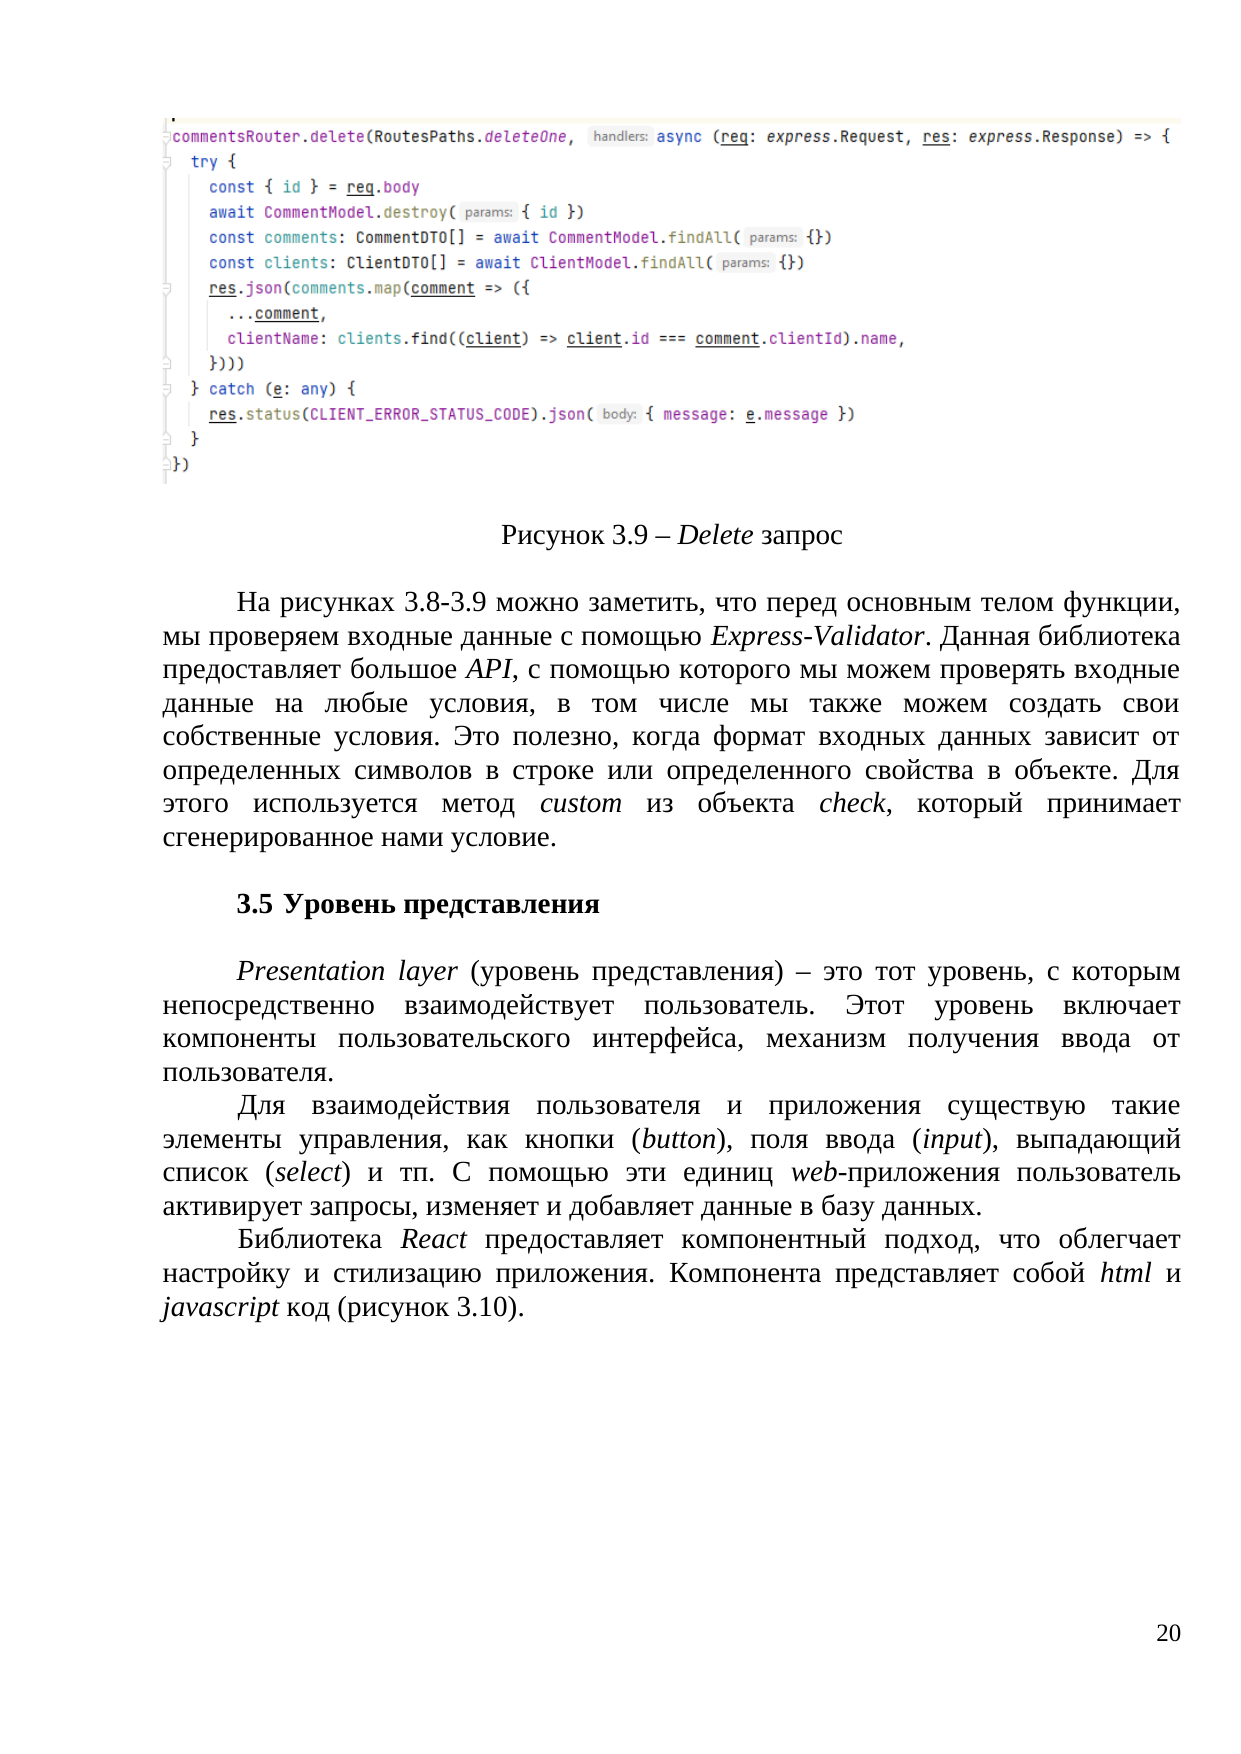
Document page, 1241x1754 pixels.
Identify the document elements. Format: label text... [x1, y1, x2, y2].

text Для взаимодействия пользователя и приложения существую такие элементы управления, как кнопки (button), поля ввода (input), выпадающий список (select) и тп. С помощью эти единиц web-приложения пользователь активирует запросы, изменяет и добавляет данные в базу данных. [162, 1087, 1181, 1222]
text Presentation layer (уровень представления) – это тот уровень, с которым непосредственно взаимодействует пользователь. Этот уровень включает компоненты пользовательского интерфейса, механизм получения ввода от пользователя. [162, 953, 1181, 1087]
text На рисунках 3.8-3.9 можно заметить, что перед основным телом функции, мы проверяем входные данные с помощью Express-Validator. Данная библиотека предоставляет большое API, с помощью которого мы можем проверять входные данные на любые условия, в том числе мы также можем создать свои собственные условия. Это полезно, когда формат входных данных зависит от определенных символов в строке или определенного свойства в объекте. Для этого используется метод custom из объекта check, который принимает сгенерированное нами условие. [162, 584, 1181, 853]
subtitle Уровень представления [236, 886, 1181, 920]
text Рисунок 3.9 – Delete запрос [162, 517, 1181, 551]
picture [162, 118, 1182, 484]
text Библиотека React предоставляет компонентный подход, что облегчает настройку и стилизацию приложения. Компонента представляет собой html и javascript код (рисунок 3.10). [162, 1222, 1181, 1322]
